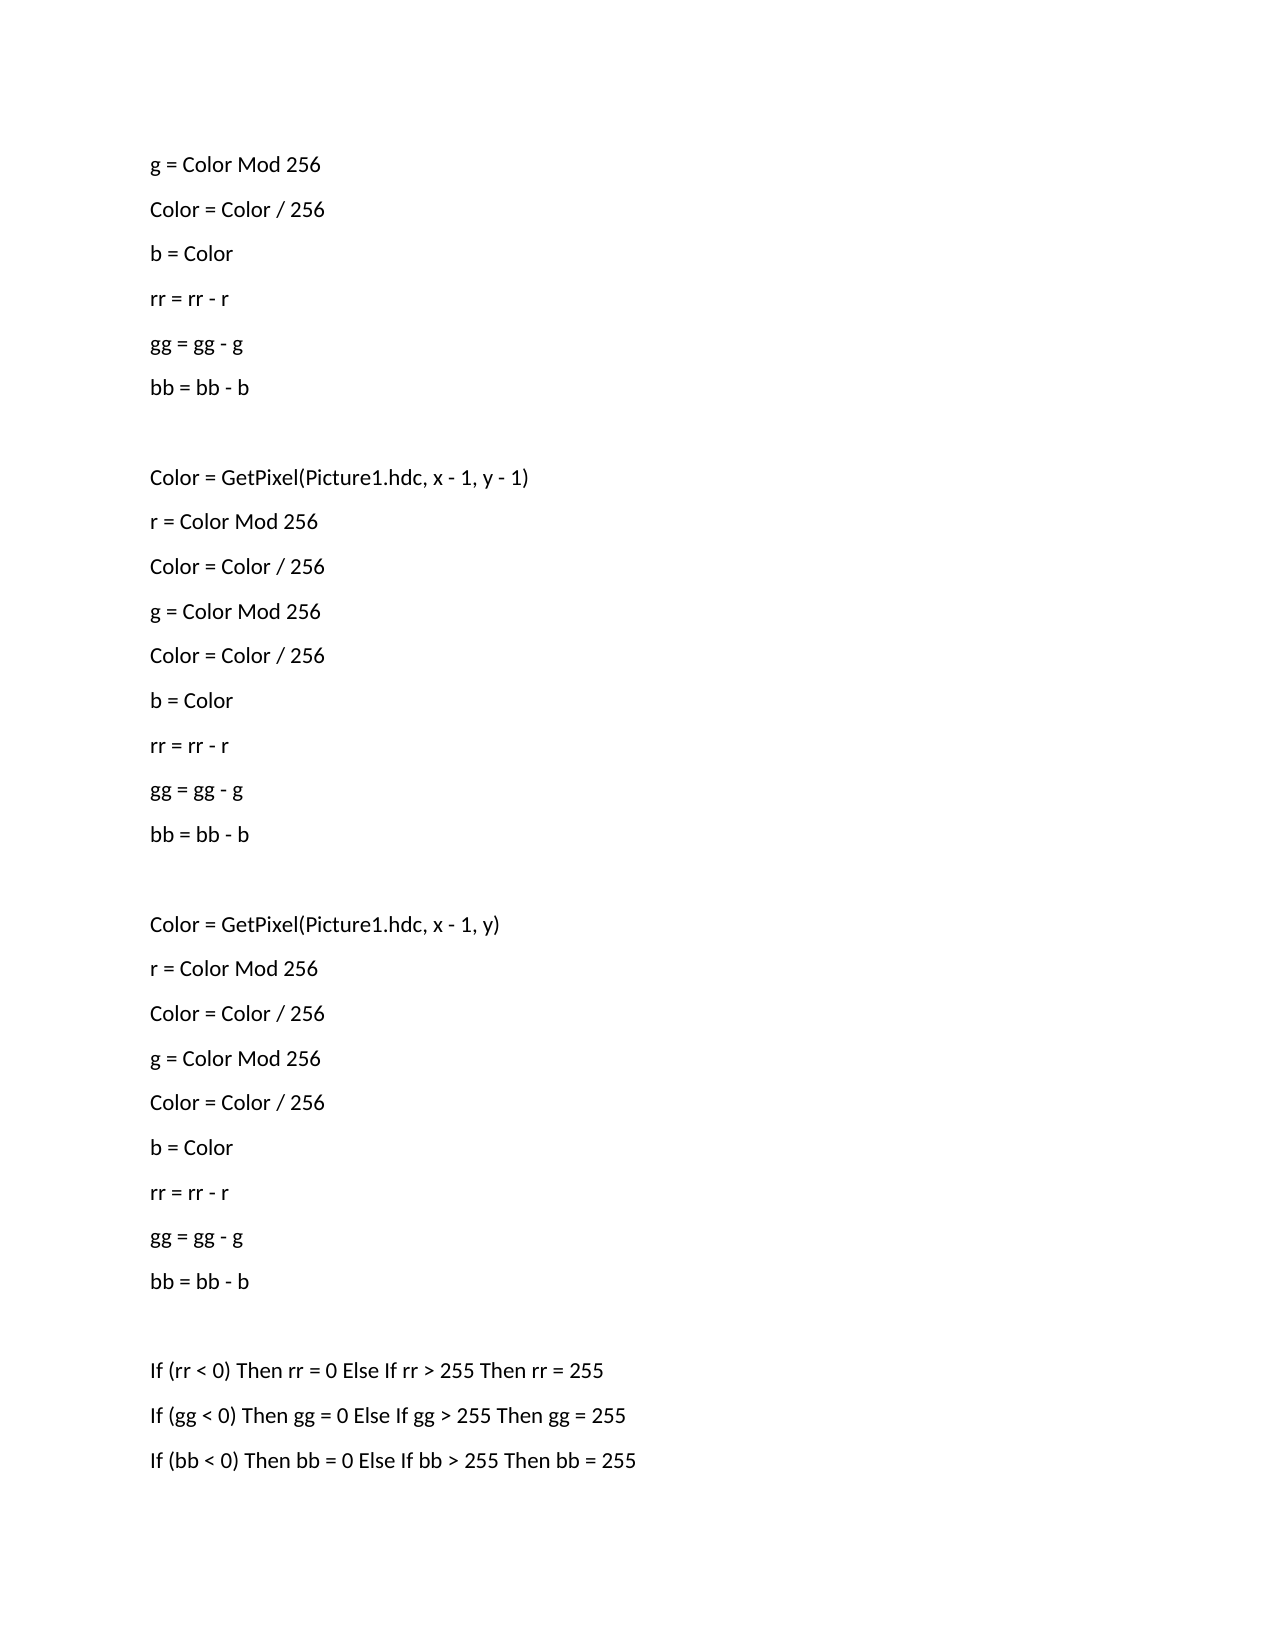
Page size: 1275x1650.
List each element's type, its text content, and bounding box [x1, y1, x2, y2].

text If (gg < 0) Then gg = 0 Else If gg > 255 Then gg = 255 [150, 1401, 1125, 1429]
text r = Color Mod 256 [150, 954, 1125, 982]
text bb = bb - b [150, 820, 1125, 848]
text gg = gg - g [150, 329, 1125, 357]
text rr = rr - r [150, 1178, 1125, 1206]
text bb = bb - b [150, 1267, 1125, 1295]
text gg = gg - g [150, 776, 1125, 804]
text rr = rr - r [150, 731, 1125, 759]
text Color = Color / 256 [150, 195, 1125, 223]
text b = Color [150, 239, 1125, 267]
text Color = GetPixel(Picture1.hdc, x - 1, y) [150, 910, 1125, 938]
text Color = GetPixel(Picture1.hdc, x - 1, y - 1) [150, 463, 1125, 491]
text b = Color [150, 1133, 1125, 1161]
text g = Color Mod 256 [150, 150, 1125, 178]
text If (bb < 0) Then bb = 0 Else If bb > 255 Then bb = 255 [150, 1446, 1125, 1474]
text Color = Color / 256 [150, 552, 1125, 580]
text g = Color Mod 256 [150, 597, 1125, 625]
text Color = Color / 256 [150, 642, 1125, 669]
text g = Color Mod 256 [150, 1044, 1125, 1072]
text gg = gg - g [150, 1222, 1125, 1251]
text b = Color [150, 686, 1125, 714]
text If (rr < 0) Then rr = 0 Else If rr > 255 Then rr = 255 [150, 1357, 1125, 1384]
text Color = Color / 256 [150, 1088, 1125, 1116]
text bb = bb - b [150, 373, 1125, 401]
text r = Color Mod 256 [150, 507, 1125, 536]
text rr = rr - r [150, 284, 1125, 312]
text Color = Color / 256 [150, 999, 1125, 1027]
